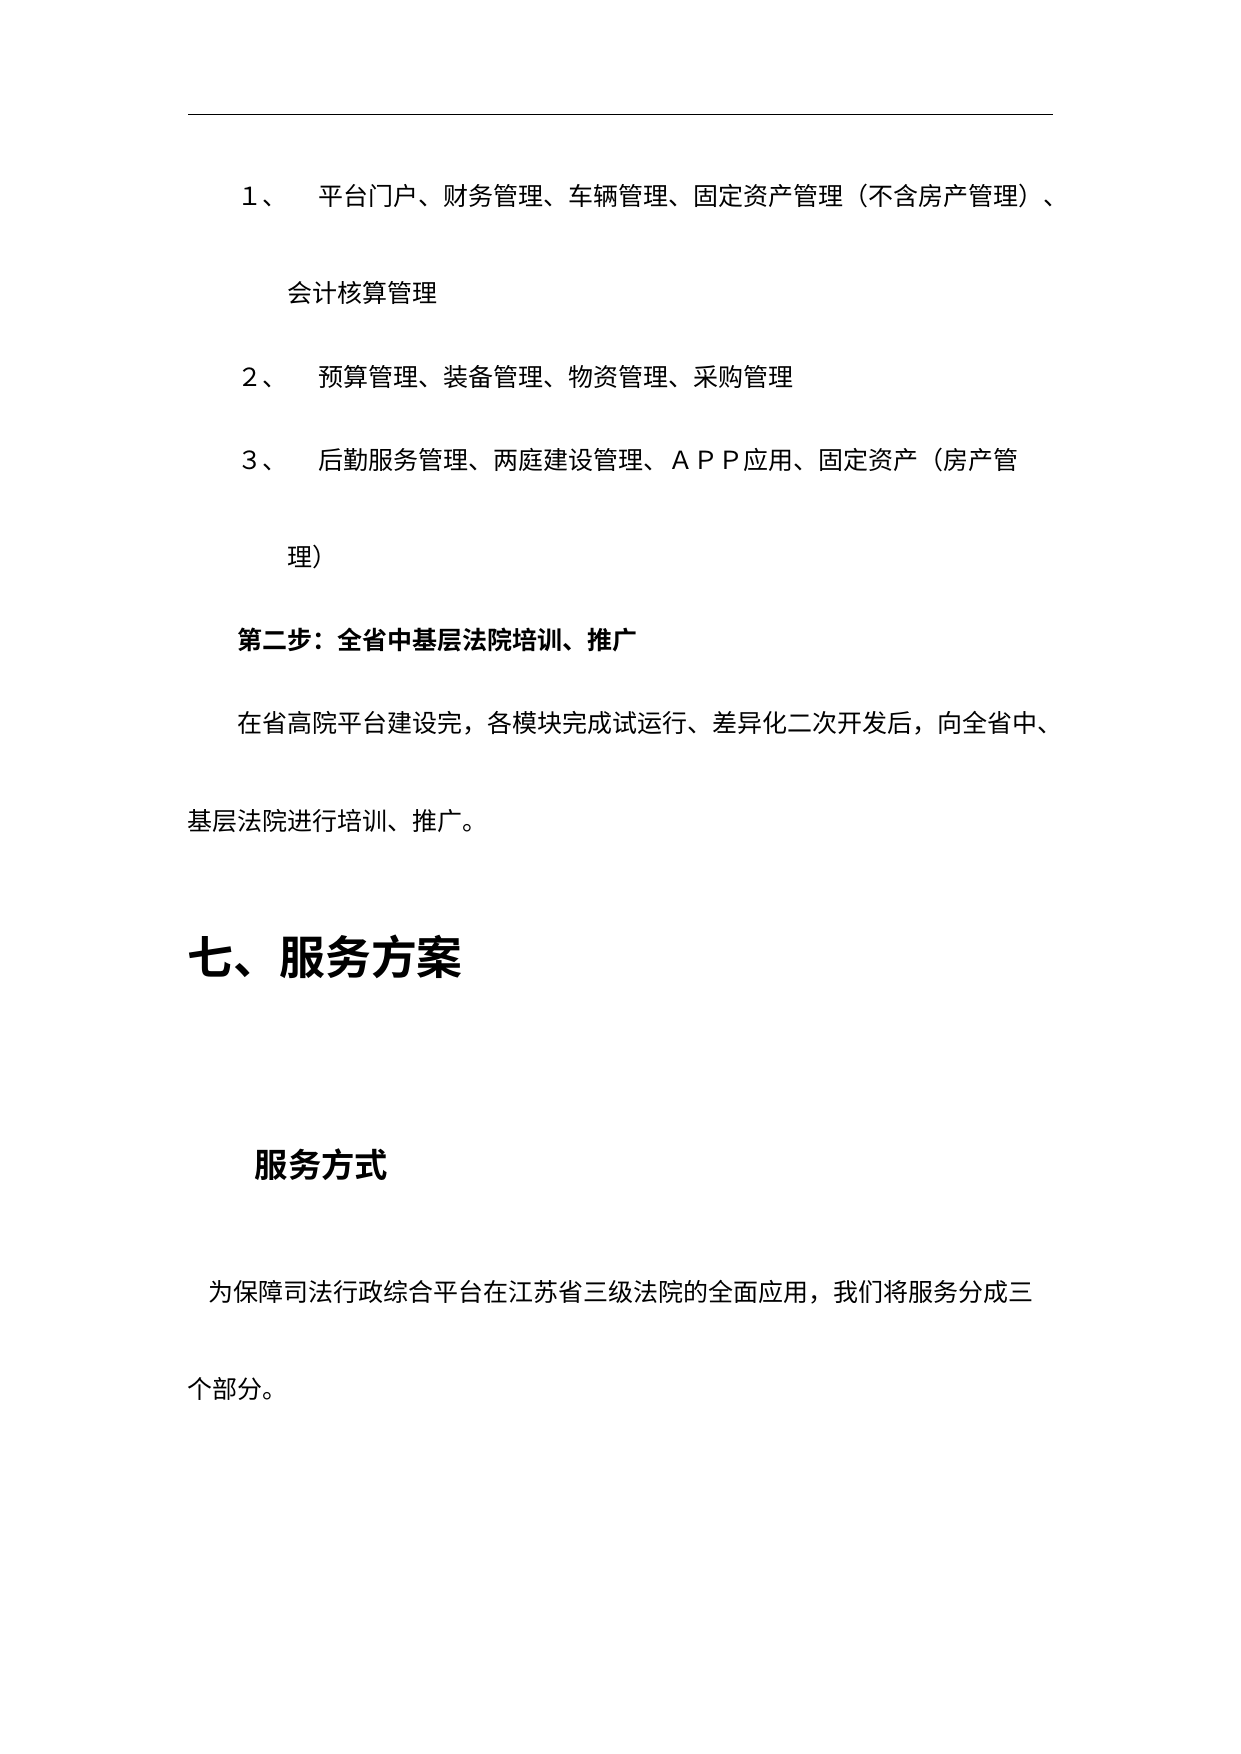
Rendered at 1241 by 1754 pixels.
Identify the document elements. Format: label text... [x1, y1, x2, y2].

text 第二步：全省中基层法院培训、推广 [237, 606, 1053, 671]
text 为保障司法行政综合平台在江苏省三级法院的全面应用，我们将服务分成三个部分。 [187, 1258, 1053, 1421]
list 预算管理、装备管理、物资管理、采购管理 [237, 343, 1053, 408]
subtitle 服务方式 [187, 1131, 1053, 1196]
text 在省高院平台建设完，各模块完成试运行、差异化二次开发后，向全省中、基层法院进行培训、推广。 [187, 689, 1053, 852]
subtitle 七、服务方案 [187, 906, 1053, 1003]
list 后勤服务管理、两庭建设管理、ＡＰＰ应用、固定资产（房产管理） [237, 426, 1053, 588]
list 平台门户、财务管理、车辆管理、固定资产管理（不含房产管理）、会计核算管理 [237, 162, 1053, 324]
